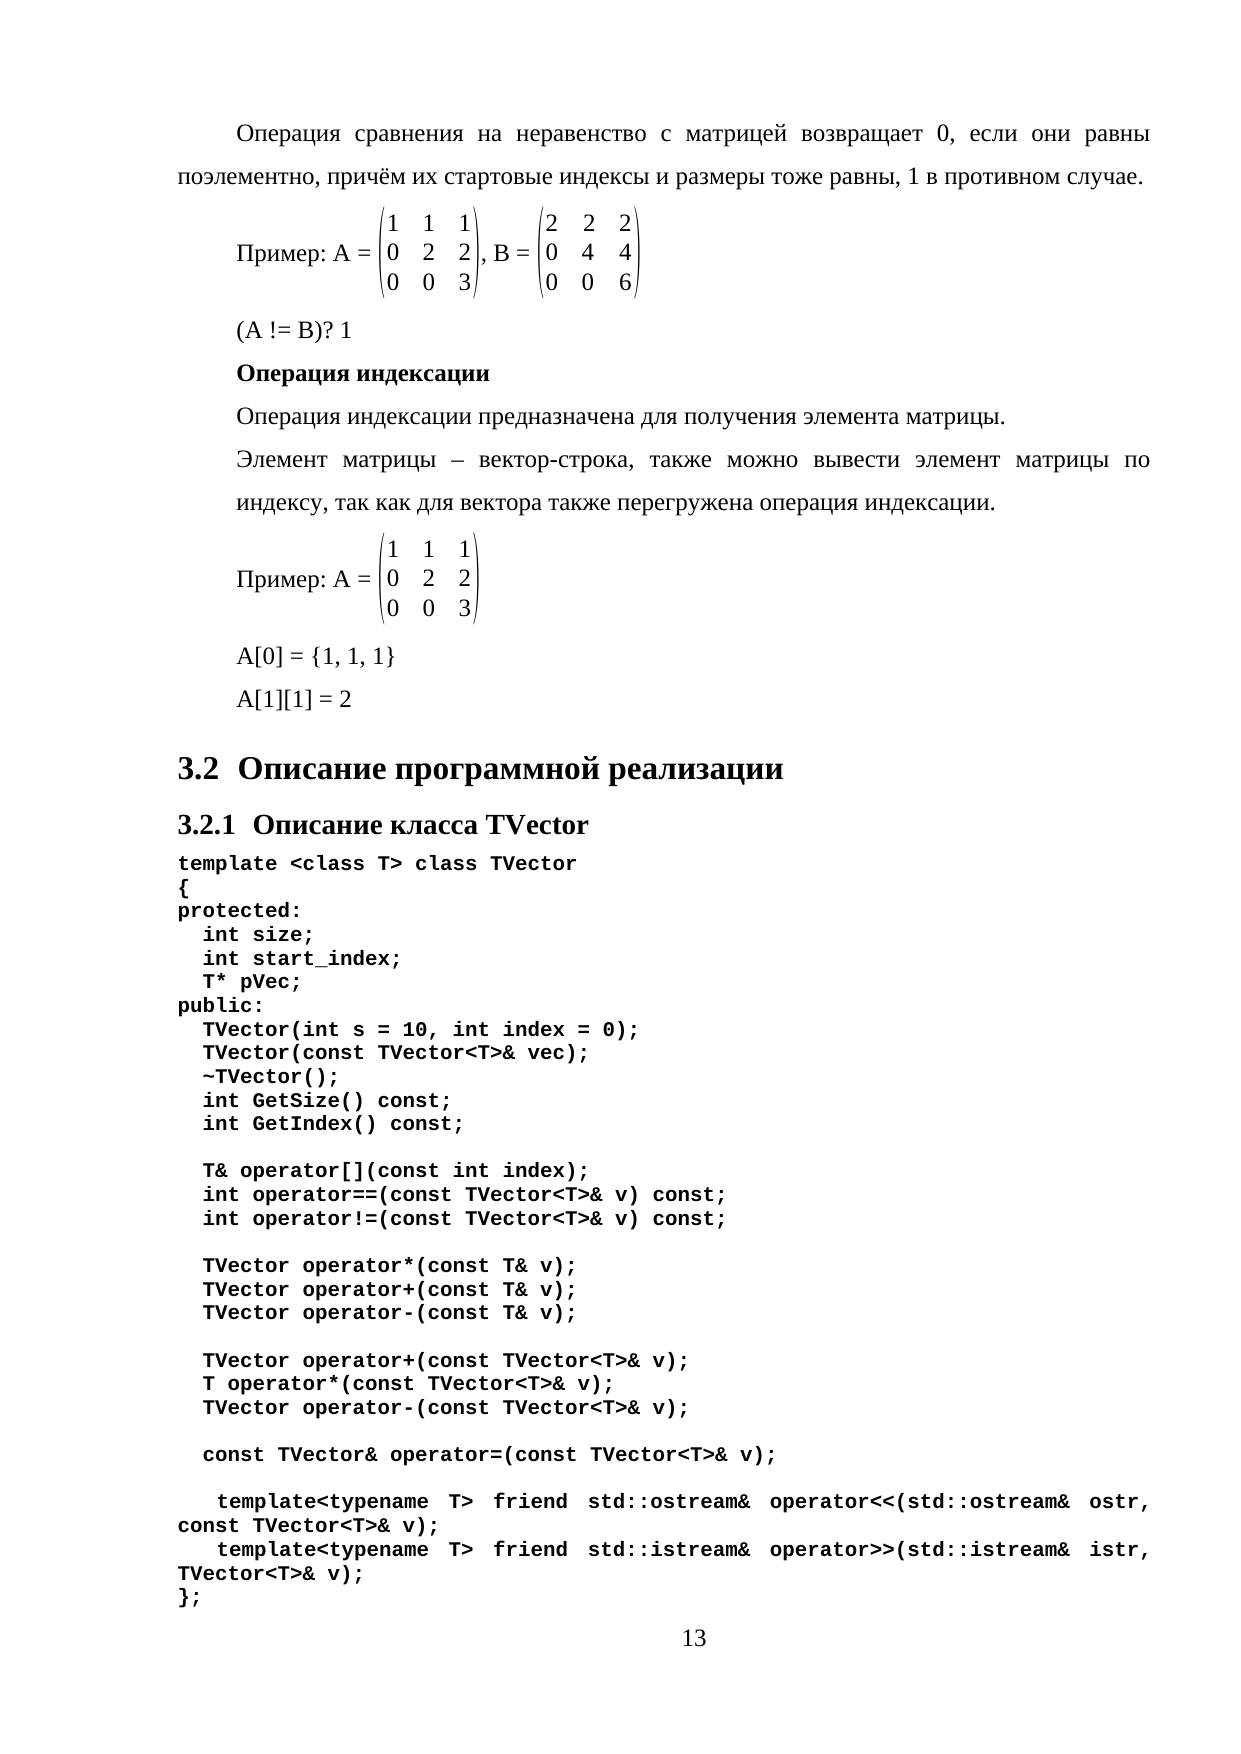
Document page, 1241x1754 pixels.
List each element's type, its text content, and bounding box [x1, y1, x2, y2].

text }; [177, 1586, 1152, 1610]
text TVector operator*(const T& v); [177, 1255, 1152, 1279]
text Элемент матрицы – вектор-строка, также можно вывести элемент матрицы по индексу, так как для вектора также перегружена операция индексации. [236, 444, 1152, 516]
text template<typename T> friend std::istream& operator>>(std::istream& istr, TVector<T>& v); [177, 1539, 1152, 1586]
text { [177, 877, 1152, 900]
text Пример: A = [177, 530, 1152, 626]
text const TVector& operator=(const TVector<T>& v); [177, 1444, 1152, 1468]
text template <class T> class TVector [177, 853, 1152, 877]
text Пример: A = , B = [177, 204, 1152, 300]
text int GetSize() const; [177, 1089, 1152, 1113]
subtitle Описание программной реализации [177, 748, 1152, 786]
text TVector operator+(const TVector<T>& v); [177, 1350, 1152, 1373]
text A[1][1] = 2 [177, 684, 1152, 713]
text int operator==(const TVector<T>& v) const; [177, 1184, 1152, 1208]
text T* pVec; [177, 971, 1152, 995]
text TVector operator-(const TVector<T>& v); [177, 1397, 1152, 1421]
text template<typename T> friend std::ostream& operator<<(std::ostream& ostr, const TVector<T>& v); [177, 1492, 1152, 1539]
text public: [177, 995, 1152, 1019]
text protected: [177, 900, 1152, 924]
text Операция индексации предназначена для получения элемента матрицы. [177, 401, 1152, 430]
text Операция сравнения на неравенство с матрицей возвращает 0, если они равны поэлементно, причём их стартовые индексы и размеры тоже равны, 1 в противном случае. [177, 118, 1152, 190]
text T operator*(const TVector<T>& v); [177, 1373, 1152, 1397]
text int start_index; [177, 948, 1152, 971]
text (A != B)? 1 [177, 315, 1152, 343]
text int GetIndex() const; [177, 1113, 1152, 1137]
text TVector(int s = 10, int index = 0); [177, 1019, 1152, 1042]
text TVector operator+(const T& v); [177, 1279, 1152, 1302]
text ~TVector(); [177, 1066, 1152, 1089]
text A[0] = {1, 1, 1} [177, 641, 1152, 669]
text int size; [177, 924, 1152, 948]
text TVector operator-(const T& v); [177, 1302, 1152, 1326]
text Операция индексации [177, 358, 1152, 387]
text TVector(const TVector<T>& vec); [177, 1042, 1152, 1066]
subtitle Описание класса TVector [177, 807, 1152, 841]
text int operator!=(const TVector<T>& v) const; [177, 1208, 1152, 1231]
text T& operator[](const int index); [177, 1161, 1152, 1184]
